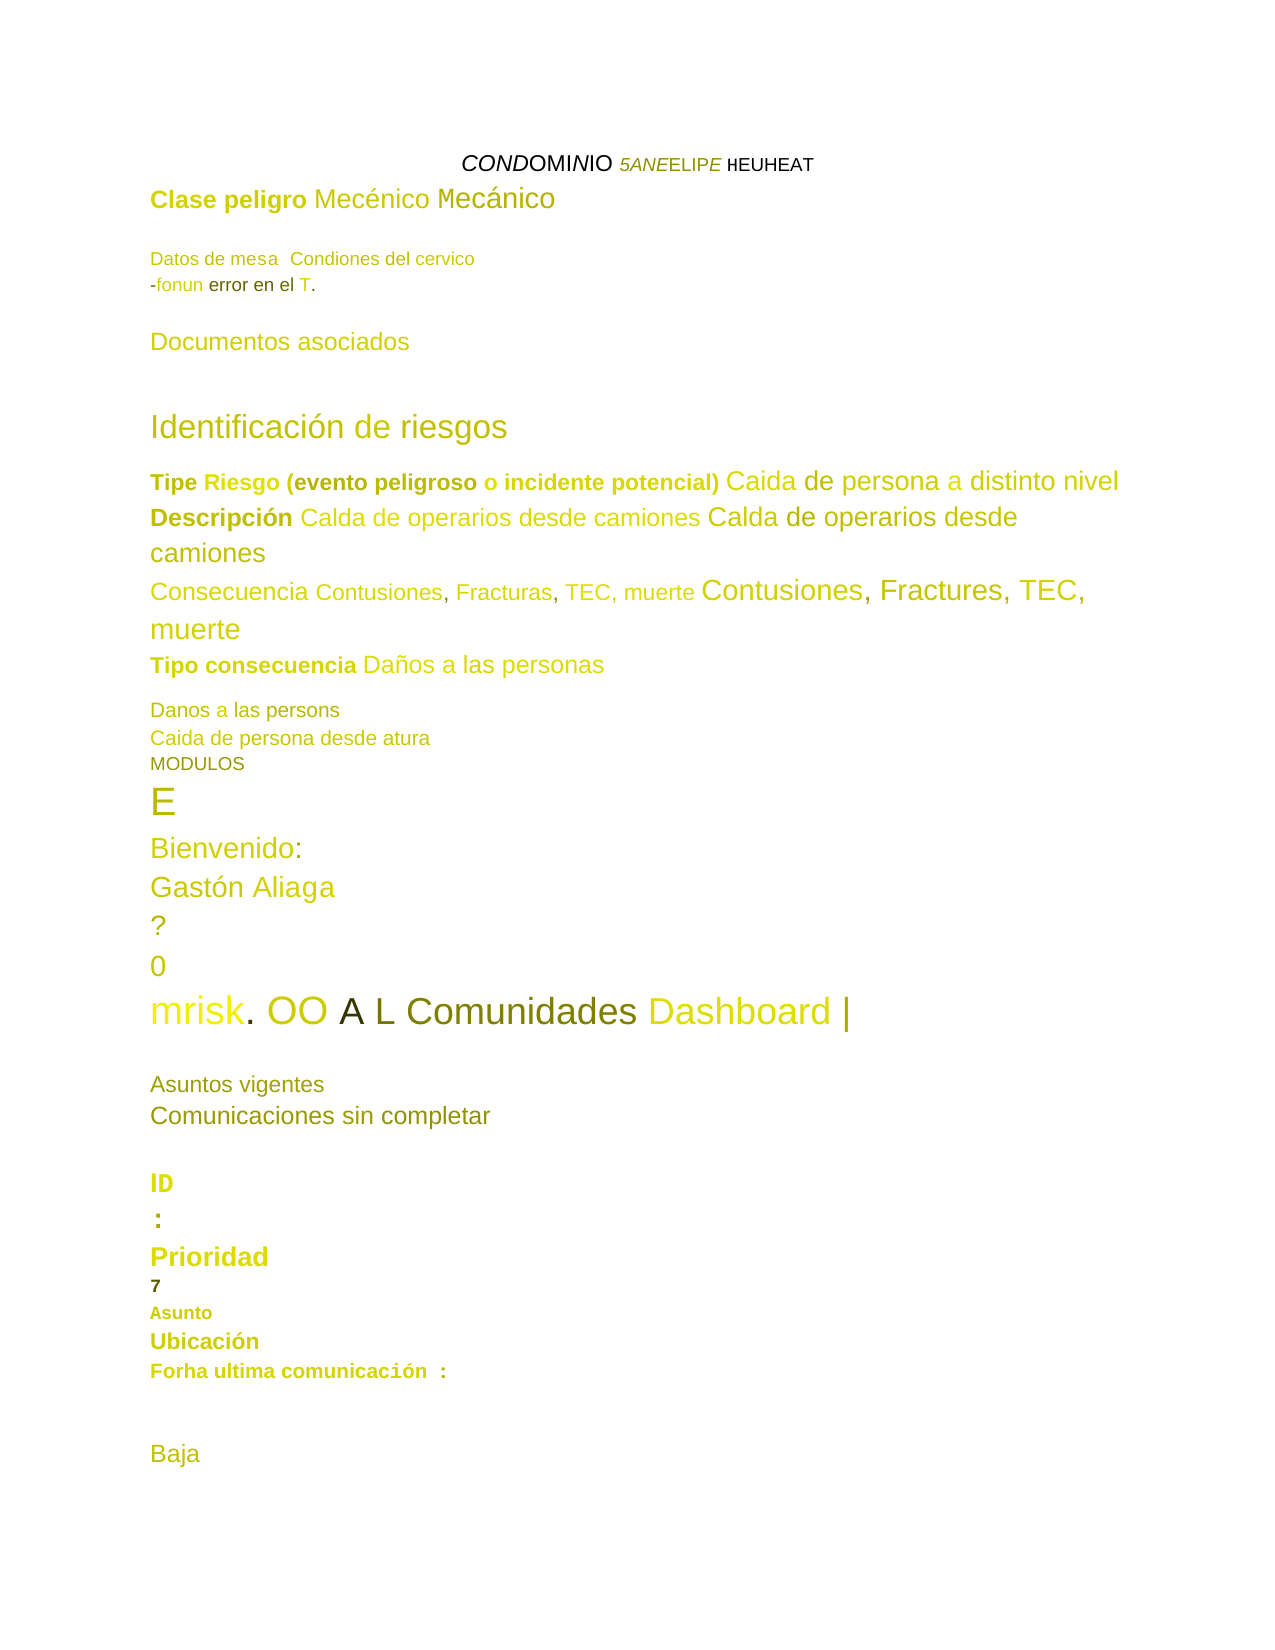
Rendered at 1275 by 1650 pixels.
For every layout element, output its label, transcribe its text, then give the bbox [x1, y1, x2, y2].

text E [150, 779, 1125, 824]
text Bienvenido: [150, 831, 1125, 864]
text Tipo consecuencia Daños a las personas [150, 650, 1125, 679]
text Documentos asociados [150, 326, 1125, 355]
text Forha ultima comunicación : [150, 1358, 1125, 1384]
text Datos de mesa Condiones del cervico [150, 247, 1125, 271]
text Gastón Aliaga [150, 869, 1125, 906]
text : [150, 1206, 1125, 1237]
text Consecuencia Contusiones, Fracturas, TEC, muerte Contusiones, Fractures, TEC, muerte [150, 573, 1125, 645]
text Comunicaciones sin completar [150, 1101, 1125, 1130]
text Asuntos vigentes [150, 1071, 1125, 1097]
text Descripción Calda de operarios desde camiones Calda de operarios desde camiones [150, 501, 1125, 568]
text -fonun error en el T. [150, 274, 1125, 296]
text 7 [150, 1277, 1125, 1298]
text Ubicación [150, 1328, 1125, 1355]
text Asunto [150, 1302, 1125, 1325]
text 0 [150, 949, 1125, 983]
text Caida de persona desde atura [150, 725, 1125, 749]
text ? [150, 911, 1125, 944]
text MODULOS [150, 753, 1125, 774]
text ID [150, 1167, 1125, 1201]
text Tipe Riesgo (evento peligroso o incidente potencial) Caida de persona a distinto nivel [150, 465, 1125, 497]
text Danos a las persons [150, 698, 1125, 722]
text Baja [150, 1439, 1125, 1468]
text Prioridad [150, 1241, 1125, 1273]
text Clase peligro Mecénico Mecánico [150, 181, 1125, 217]
text CONDOMINIO 5ANEELIPE HEUHEAT [150, 150, 1125, 177]
text Identificación de riesgos [150, 407, 1125, 445]
text mrisk. OO A L Comunidades Dashboard | [150, 988, 1125, 1033]
